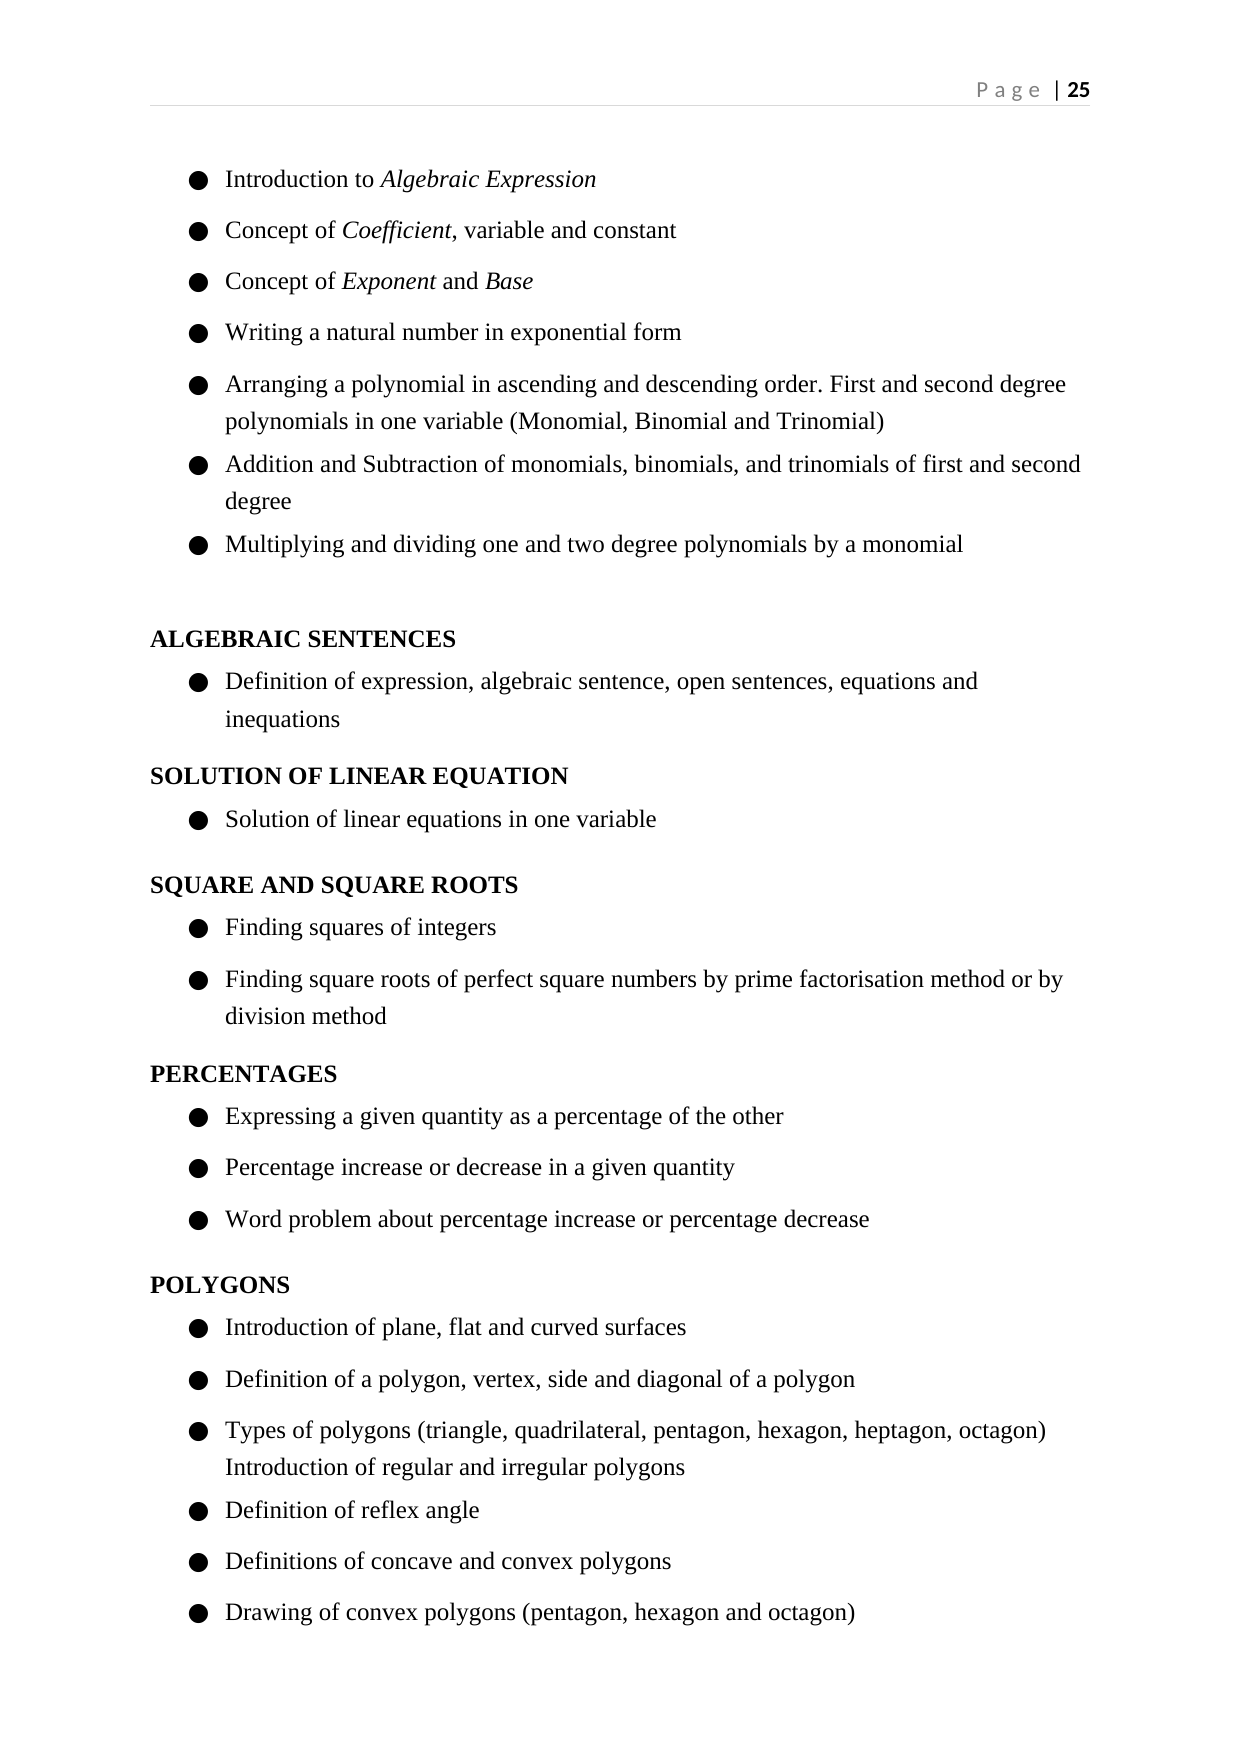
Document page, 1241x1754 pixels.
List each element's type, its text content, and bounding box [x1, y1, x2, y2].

list Definition of a polygon, vertex, side and diagonal of a polygon [187, 1350, 1090, 1401]
text PERCENTAGES [150, 1059, 1090, 1087]
list Solution of linear equations in one variable [187, 790, 1090, 841]
list Expressing a given quantity as a percentage of the other [187, 1087, 1090, 1139]
list Introduction of plane, flat and curved surfaces [187, 1299, 1090, 1350]
list Addition and Subtraction of monomials, binomials, and trinomials of first and second degree [187, 435, 1090, 515]
list Multiplying and dividing one and two degree polynomials by a monomial [187, 515, 1090, 566]
list Finding square roots of perfect square numbers by prime factorisation method or by division method [187, 950, 1090, 1030]
list Definitions of concave and convex polygons [187, 1532, 1090, 1584]
text SQUARE AND SQUARE ROOTS [150, 870, 1090, 899]
list Definition of expression, algebraic sentence, open sentences, equations and inequations [187, 652, 1090, 732]
list Introduction to Algebraic Expression [187, 150, 1090, 201]
list Percentage increase or decrease in a given quantity [187, 1139, 1090, 1190]
list Arranging a polynomial in ascending and descending order. First and second degree polynomials in one variable (Monomial, Binomial and Trinomial) [187, 355, 1090, 435]
list Writing a natural number in exponential form [187, 304, 1090, 355]
list Finding squares of integers [187, 899, 1090, 950]
text ALGEBRAIC SENTENCES [150, 624, 1090, 652]
list Concept of Exponent and Base [187, 252, 1090, 304]
list Types of polygons (triangle, quadrilateral, pentagon, hexagon, heptagon, octagon) Introduction of regular and irregular polygons [187, 1401, 1090, 1481]
list Definition of reflex angle [187, 1481, 1090, 1532]
list Drawing of convex polygons (pentagon, hexagon and octagon) [187, 1584, 1090, 1635]
text POLYGONS [150, 1270, 1090, 1299]
list Concept of Coefficient, variable and constant [187, 201, 1090, 252]
list Word problem about percentage increase or percentage decrease [187, 1190, 1090, 1241]
text SOLUTION OF LINEAR EQUATION [150, 761, 1090, 790]
